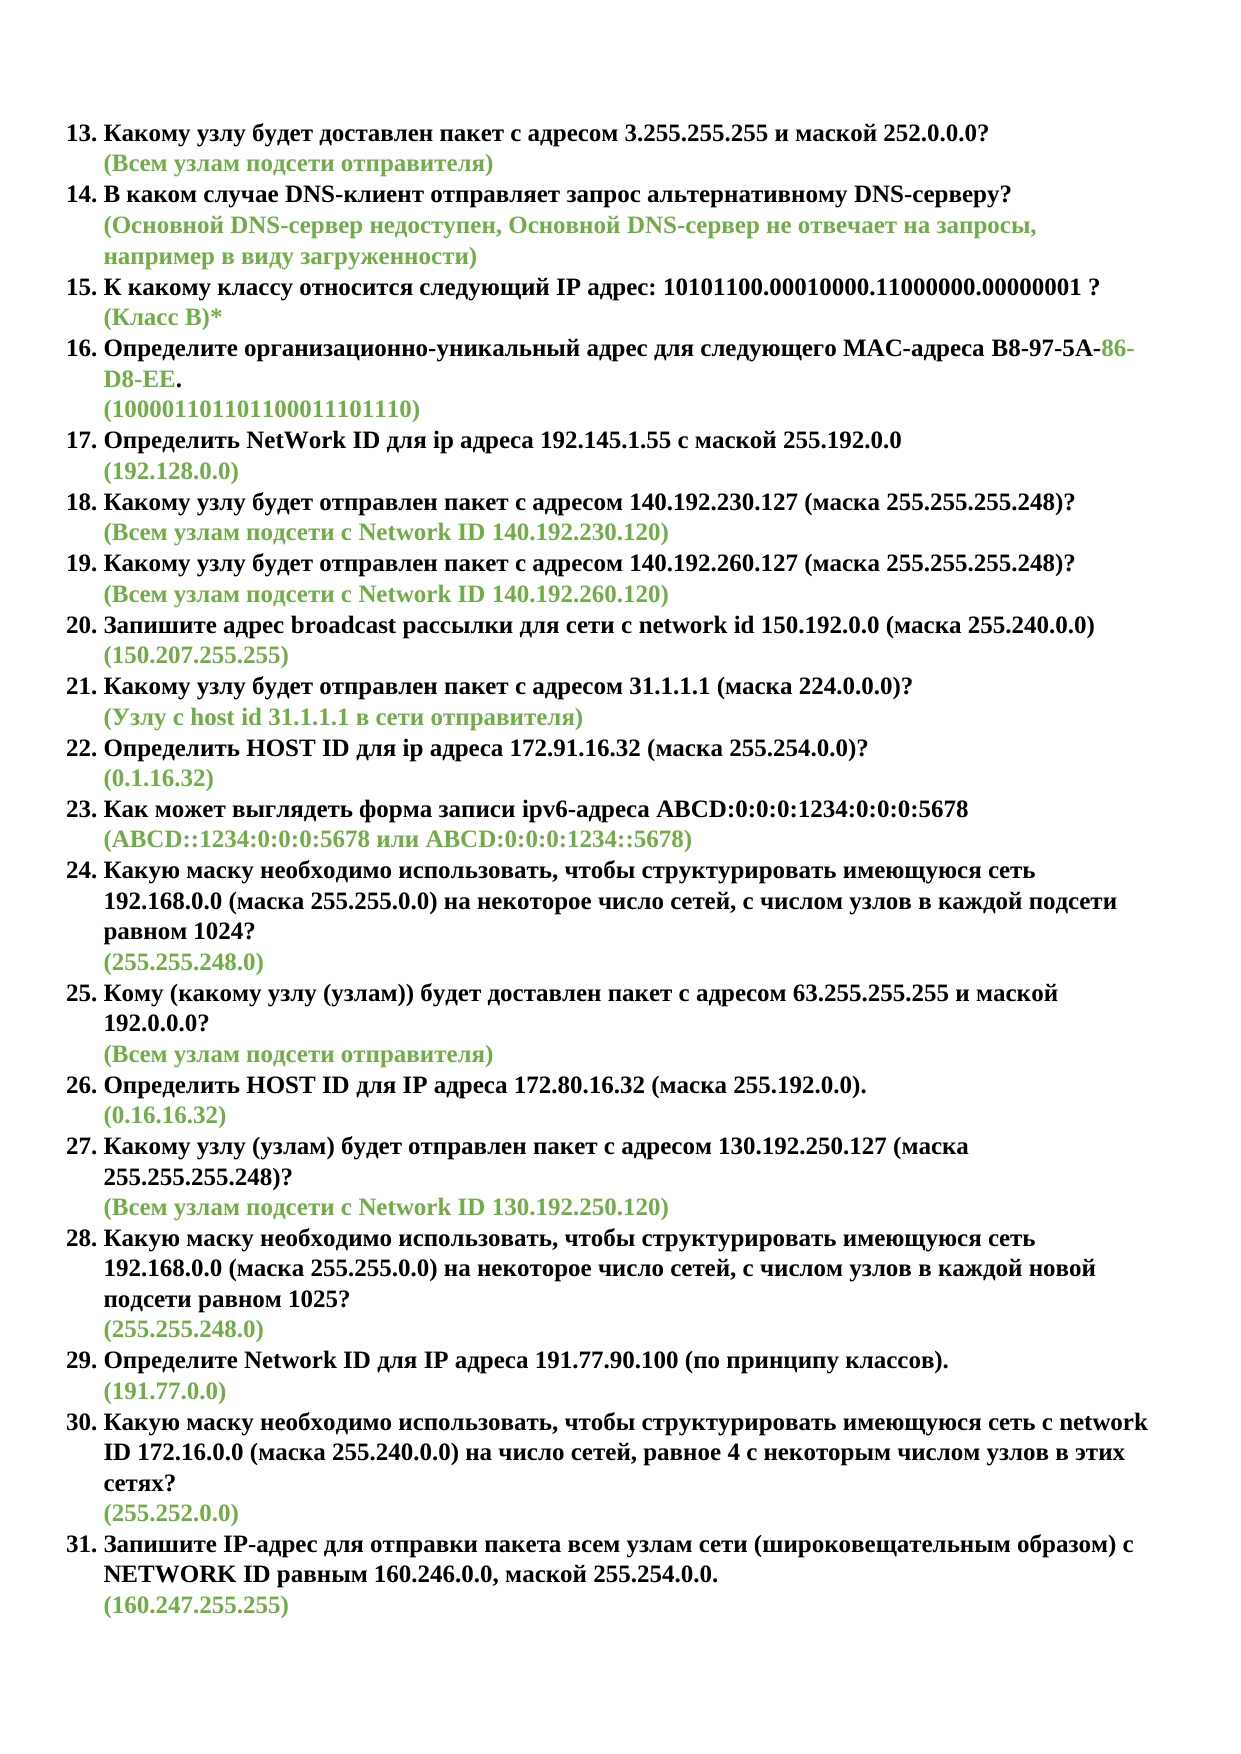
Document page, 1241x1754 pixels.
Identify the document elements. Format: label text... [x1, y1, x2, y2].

list (160.247.255.255) [103, 1590, 1152, 1619]
list (Класс B)* [103, 302, 1152, 331]
list К какому классу относится следующий IP адрес: 10101100.00010000.11000000.00000001 ? [66, 272, 1152, 301]
list Какому узлу (узлам) будет отправлен пакет с адресом 130.192.250.127 (маска 255.255.255.248)? [66, 1131, 1152, 1190]
list (150.207.255.255) [103, 640, 1152, 669]
list (192.128.0.0) [103, 456, 1152, 484]
list Определить HOST ID для IP адреса 172.80.16.32 (маска 255.192.0.0). [66, 1070, 1152, 1098]
list Какую маску необходимо использовать, чтобы структурировать имеющуюся сеть 192.168.0.0 (маска 255.255.0.0) на некоторое число сетей, с числом узлов в каждой новой подсети равном 1025? [66, 1223, 1152, 1313]
list В каком случае DNS-клиент отправляет запрос альтернативному DNS-серверу? [66, 179, 1152, 208]
list (Всем узлам подсети с Network ID 130.192.250.120) [103, 1192, 1152, 1221]
list Запишите адрес broadcast рассылки для сети с network id 150.192.0.0 (маска 255.240.0.0) [66, 610, 1152, 638]
list (Всем узлам подсети с Network ID 140.192.260.120) [103, 579, 1152, 607]
list (100001101101100011101110) [103, 394, 1152, 423]
list (255.255.248.0) [103, 1314, 1152, 1343]
list Кому (какому узлу (узлам)) будет доставлен пакет с адресом 63.255.255.255 и маской 192.0.0.0? [66, 978, 1152, 1037]
list (Узлу с host id 31.1.1.1 в сети отправителя) [103, 702, 1152, 730]
list Какому узлу будет отправлен пакет с адресом 31.1.1.1 (маска 224.0.0.0)? [66, 671, 1152, 700]
list Определить NetWork ID для ip адреса 192.145.1.55 с маской 255.192.0.0 [66, 425, 1152, 454]
list Как может выглядеть форма записи ipv6-адреса ABCD:0:0:0:1234:0:0:0:5678 [66, 794, 1152, 823]
list (Основной DNS-сервер недоступен, Основной DNS-сервер не отвечает на запросы, например в виду загруженности) [103, 210, 1152, 270]
list Какую маску необходимо использовать, чтобы структурировать имеющуюся сеть с network ID 172.16.0.0 (маска 255.240.0.0) на число сетей, равное 4 с некоторым числом узлов в этих сетях? [66, 1407, 1152, 1496]
list (Всем узлам подсети с Network ID 140.192.230.120) [103, 517, 1152, 546]
list Какому узлу будет отправлен пакет с адресом 140.192.230.127 (маска 255.255.255.248)? [66, 487, 1152, 516]
list (255.255.248.0) [103, 947, 1152, 976]
list (191.77.0.0) [103, 1376, 1152, 1404]
list Определить HOST ID для ip адреса 172.91.16.32 (маска 255.254.0.0)? [66, 733, 1152, 761]
list (0.1.16.32) [103, 763, 1152, 792]
list Какую маску необходимо использовать, чтобы структурировать имеющуюся сеть 192.168.0.0 (маска 255.255.0.0) на некоторое число сетей, с числом узлов в каждой подсети равном 1024? [66, 856, 1152, 945]
list Определите Network ID для IP адреса 191.77.90.100 (по принципу классов). [66, 1345, 1152, 1374]
list (ABCD::1234:0:0:0:5678 или ABCD:0:0:0:1234::5678) [103, 824, 1152, 853]
list Запишите IP-адрес для отправки пакета всем узлам сети (широковещательным образом) с NETWORK ID равным 160.246.0.0, маской 255.254.0.0. [66, 1529, 1152, 1588]
list (0.16.16.32) [103, 1100, 1152, 1129]
list (255.252.0.0) [103, 1498, 1152, 1527]
list Определите организационно-уникальный адрес для следующего МАС-адреса B8-97-5A-86-D8-EE. [66, 333, 1152, 393]
list Какому узлу будет доставлен пакет с адресом 3.255.255.255 и маской 252.0.0.0? [66, 118, 1152, 147]
list Какому узлу будет отправлен пакет с адресом 140.192.260.127 (маска 255.255.255.248)? [66, 548, 1152, 577]
list (Всем узлам подсети отправителя) [103, 148, 1152, 177]
list (Всем узлам подсети отправителя) [103, 1039, 1152, 1067]
